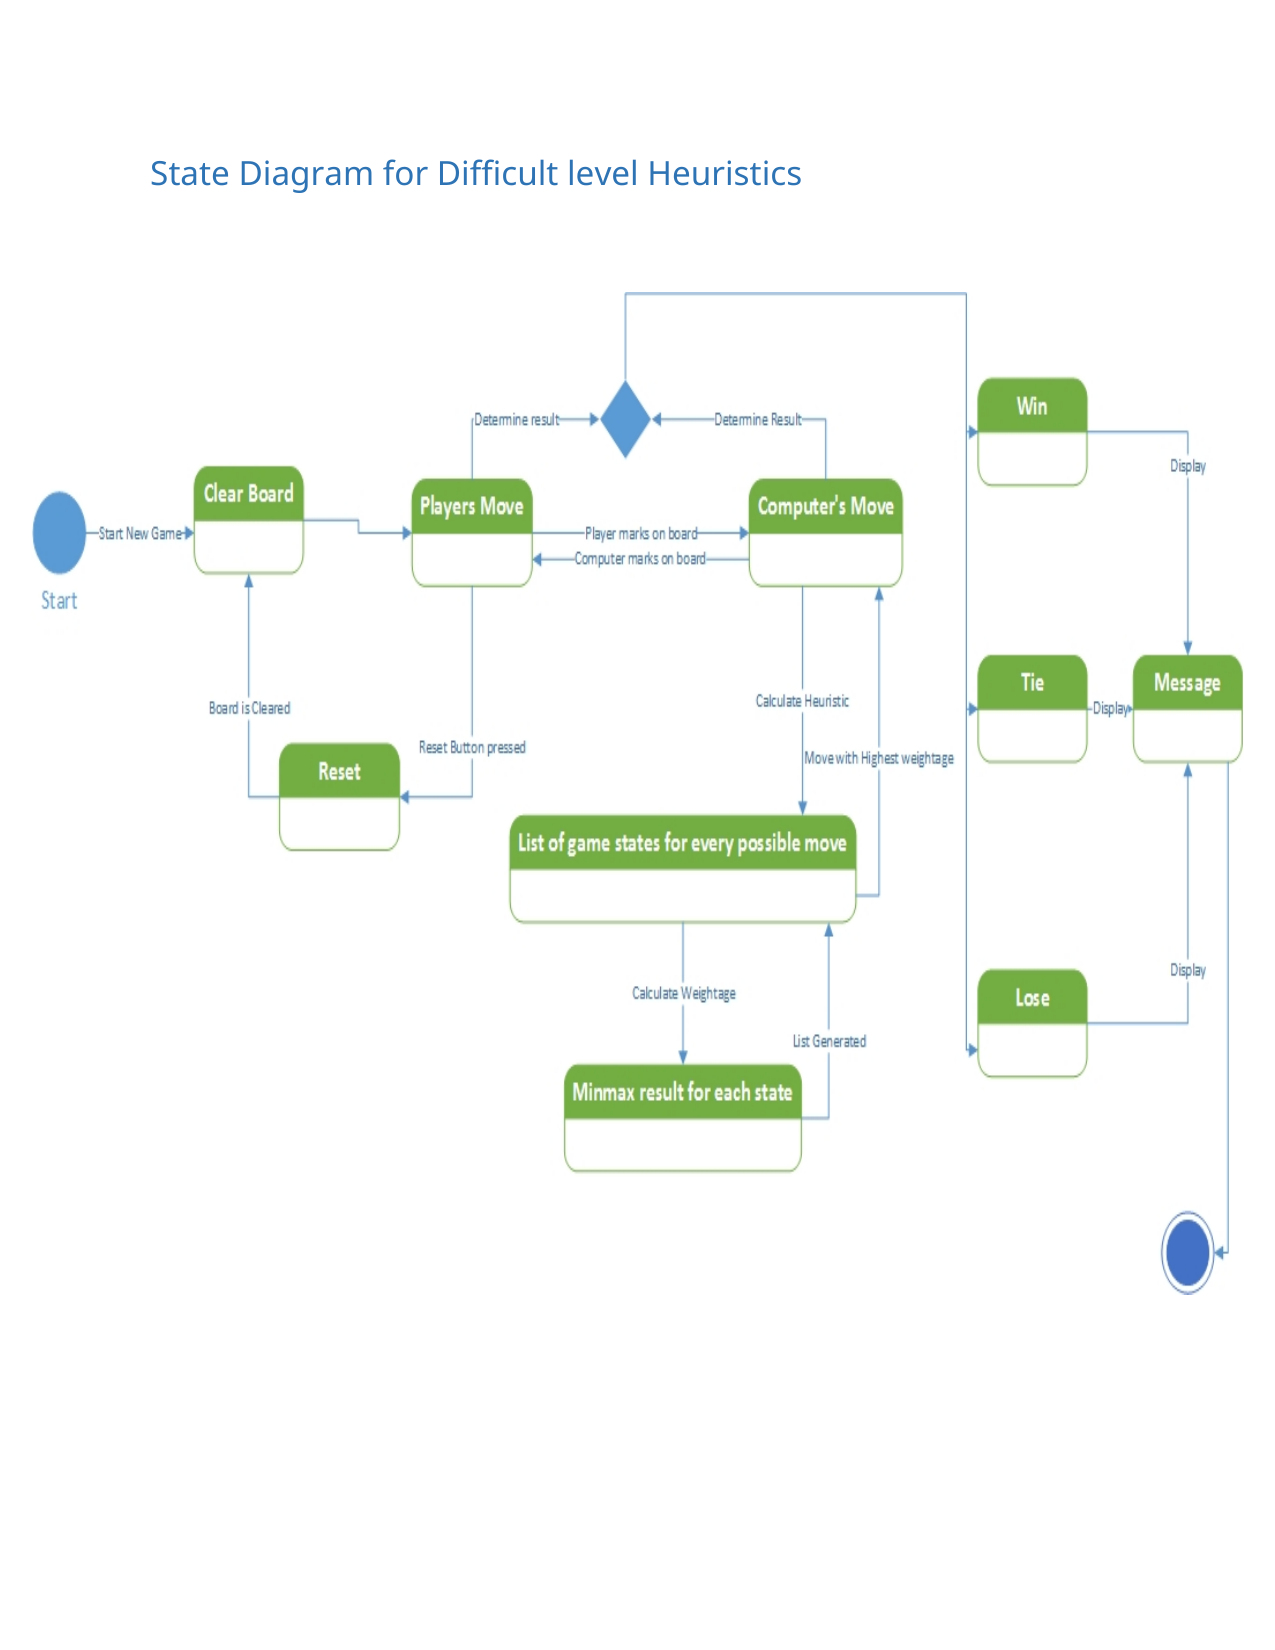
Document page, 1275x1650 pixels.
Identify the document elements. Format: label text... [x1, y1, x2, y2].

picture [31, 292, 1244, 1295]
subtitle State Diagram for Difficult level Heuristics [150, 150, 1125, 195]
